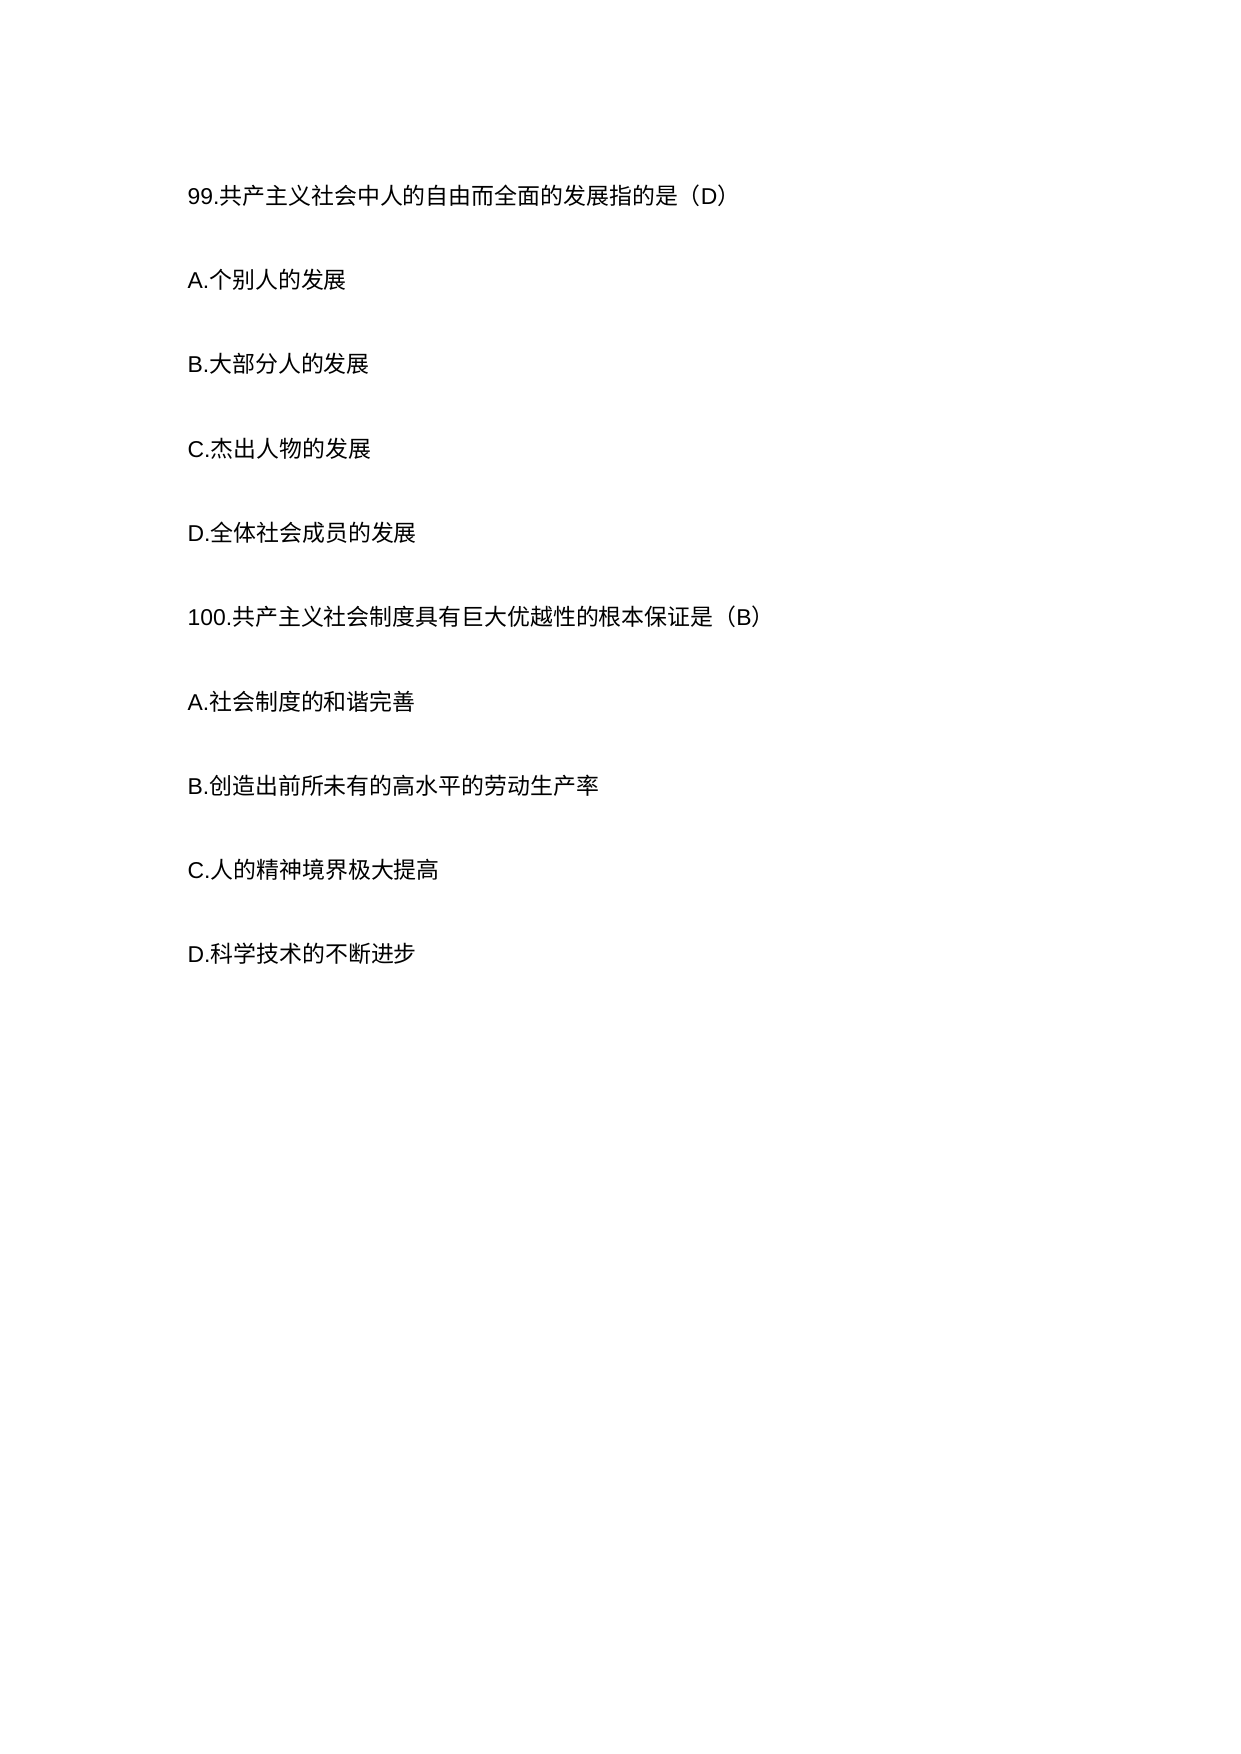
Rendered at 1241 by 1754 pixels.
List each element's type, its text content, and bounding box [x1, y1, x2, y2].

text D.全体社会成员的发展 [187, 499, 1053, 564]
text D.科学技术的不断进步 [187, 920, 1053, 985]
text C.人的精神境界极大提高 [187, 836, 1053, 901]
text A.社会制度的和谐完善 [187, 668, 1053, 733]
text 100.共产主义社会制度具有巨大优越性的根本保证是（B） [187, 583, 1053, 648]
text 99.共产主义社会中人的自由而全面的发展指的是（D） [187, 162, 1053, 227]
text C.杰出人物的发展 [187, 415, 1053, 480]
text B.大部分人的发展 [187, 331, 1053, 396]
text A.个别人的发展 [187, 246, 1053, 311]
text B.创造出前所未有的高水平的劳动生产率 [187, 752, 1053, 817]
